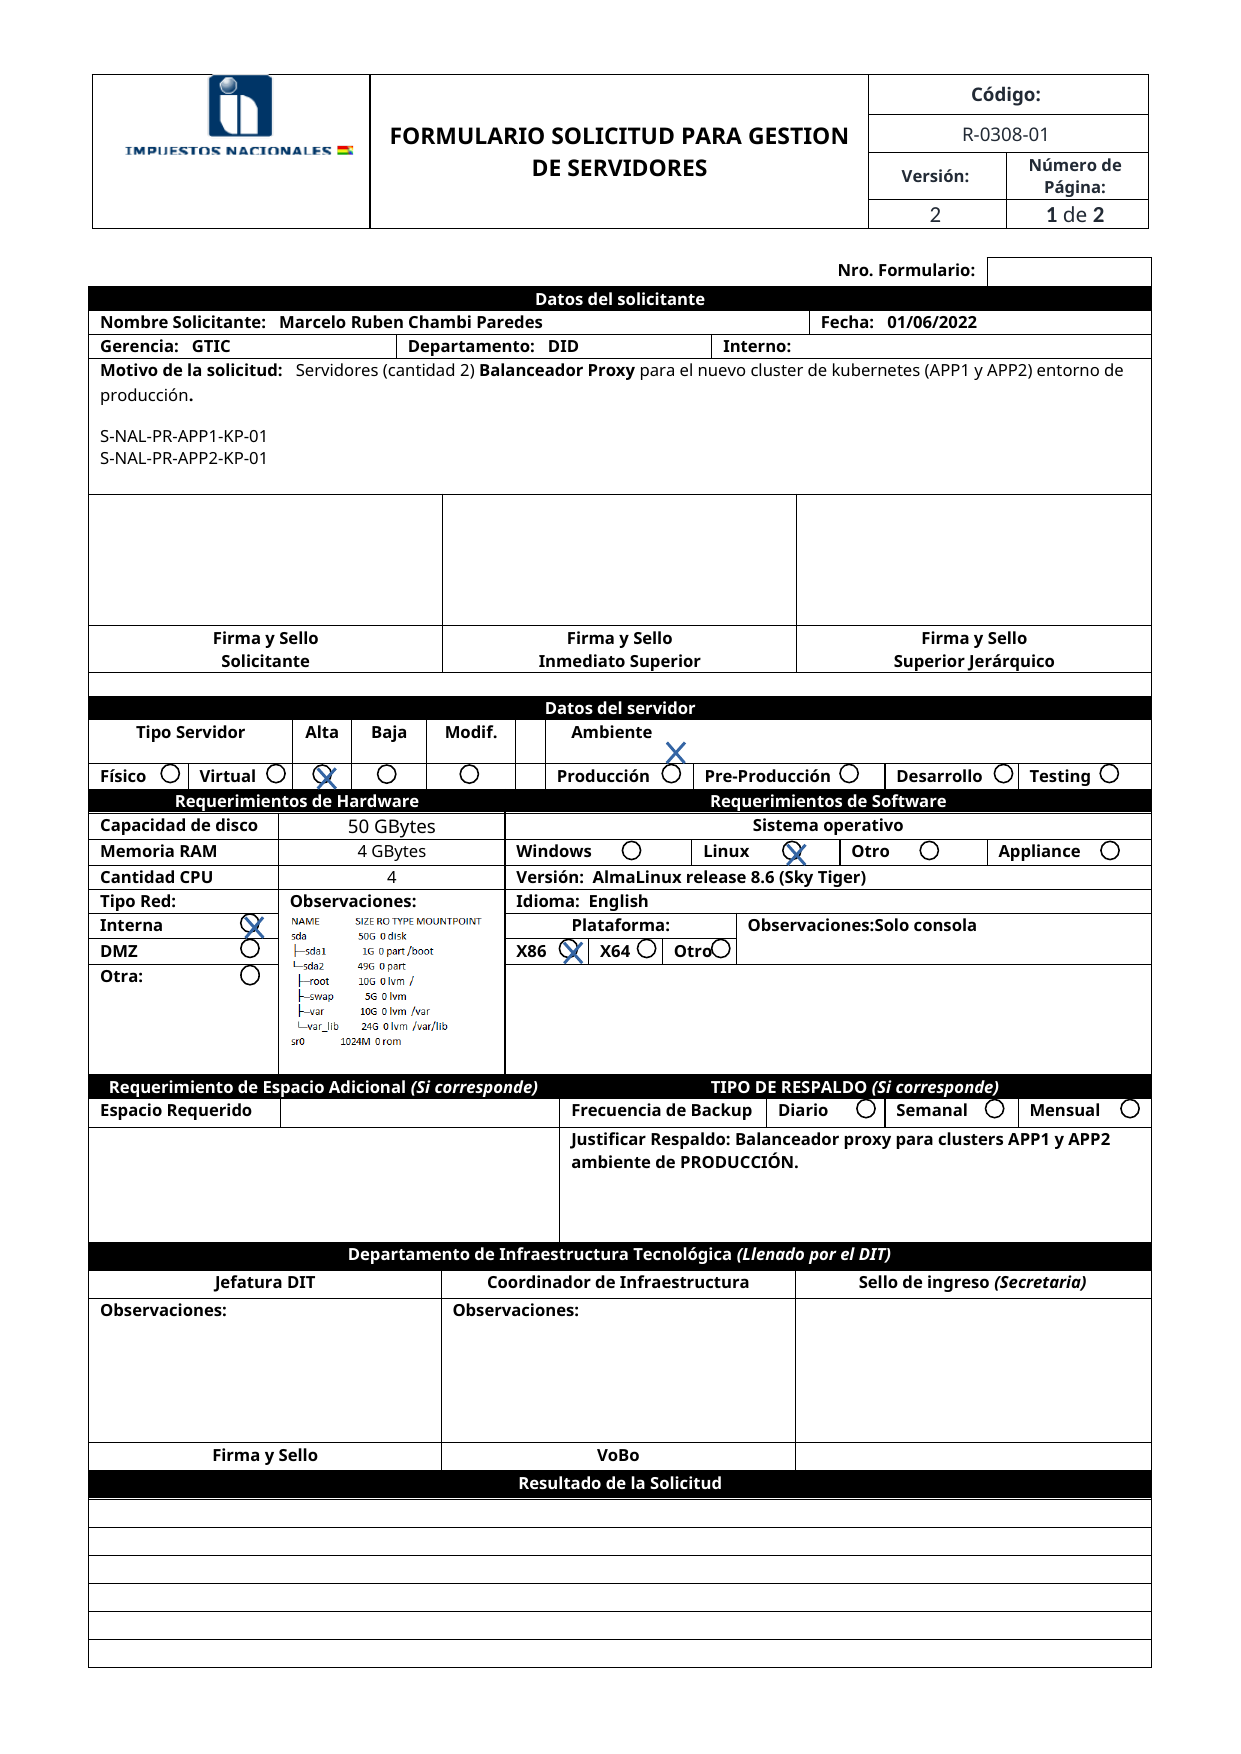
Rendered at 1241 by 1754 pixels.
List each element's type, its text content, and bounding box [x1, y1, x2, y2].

table_cell Observaciones:Solo consola [737, 914, 1151, 963]
table_cell [796, 1443, 1151, 1470]
table_cell Nombre Solicitante: Marcelo Ruben Chambi Paredes [89, 311, 809, 334]
table_cell Departamento de Infraestructura Tecnológica (Llenado por el DIT) [89, 1243, 1151, 1270]
table_cell Firma y Sello Superior Jerárquico [797, 626, 1151, 672]
table_cell [89, 1128, 559, 1242]
table_cell 4 [279, 866, 504, 889]
table_header Nro. Formulario: [89, 257, 987, 286]
picture [289, 912, 494, 1052]
table_cell Pre-Producción [694, 764, 884, 789]
table_cell Idioma: English [506, 890, 1151, 913]
table_cell Interno: [712, 335, 1151, 358]
table_cell [89, 1528, 1151, 1555]
table_header [988, 258, 1151, 286]
table_cell Observaciones: [89, 1299, 441, 1442]
table_cell Tipo Servidor [89, 720, 292, 763]
table_cell Desarrollo [886, 764, 1018, 789]
table_cell [797, 495, 1151, 625]
table_cell Plataforma: [506, 914, 736, 938]
table_cell Firma y Sello Inmediato Superior [443, 626, 796, 672]
table_cell [427, 764, 515, 789]
table_cell Alta [293, 720, 351, 763]
table_cell [506, 965, 1151, 1074]
table_cell Virtual [189, 764, 292, 789]
table_cell Fecha: 01/06/2022 [810, 311, 1151, 334]
table_cell Requerimientos de Hardware [89, 790, 504, 812]
table_cell [89, 1556, 1151, 1583]
table_cell 50 GBytes [279, 814, 504, 839]
table_cell Testing [1019, 764, 1151, 789]
table_cell X86 [574, 939, 588, 963]
table_cell Datos del servidor [89, 697, 1151, 719]
table_cell Windows [506, 840, 691, 865]
table_cell Datos del solicitante [89, 288, 1151, 310]
table_cell Justificar Respaldo: Balanceador proxy para clusters APP1 y APP2 ambiente de PRODUCCIÓN. [560, 1128, 1151, 1242]
table_cell TIPO DE RESPALDO (Si corresponde) [560, 1075, 1151, 1098]
table_cell Interna [256, 914, 278, 938]
table_cell [89, 1500, 1151, 1527]
table_cell Appliance [988, 840, 1151, 865]
table_cell Otro [663, 939, 736, 963]
table_cell [326, 764, 351, 789]
table_cell [293, 764, 319, 789]
table_cell [89, 673, 1151, 696]
table_cell Espacio Requerido [89, 1099, 280, 1127]
table_cell Frecuencia de Backup [560, 1099, 766, 1127]
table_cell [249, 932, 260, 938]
table_cell Coordinador de Infraestructura [442, 1271, 795, 1298]
table_cell Requerimientos de Software [506, 790, 1151, 812]
table_cell DMZ [89, 939, 278, 963]
table_cell Sello de ingreso (Secretaria) [796, 1271, 1151, 1298]
table_cell Observaciones: [279, 890, 504, 1074]
table_cell Mensual [1019, 1099, 1151, 1127]
table_cell Cantidad CPU [89, 866, 278, 889]
table_cell [89, 1612, 1151, 1639]
table_cell [281, 1099, 559, 1127]
table_cell Linux [692, 840, 790, 865]
table_cell [89, 1584, 1151, 1611]
table_cell Tipo Red: [89, 890, 278, 913]
table_cell Semanal [886, 1099, 1018, 1127]
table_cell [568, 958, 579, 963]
table_cell Otro [841, 840, 987, 865]
table_cell Firma y Sello Solicitante [89, 626, 442, 672]
table_cell Otra: [89, 965, 278, 1074]
table_cell Observaciones: [442, 1299, 795, 1442]
table_cell Baja [352, 720, 426, 763]
table_cell Interna [89, 914, 247, 938]
table_cell VoBo [442, 1443, 795, 1470]
table_cell Departamento: DID [397, 335, 711, 358]
table_cell [89, 495, 442, 625]
picture [125, 73, 353, 154]
table_cell [89, 1640, 1151, 1667]
table_cell Diario [767, 1099, 884, 1127]
table_cell [516, 764, 545, 789]
table_cell Físico [89, 764, 188, 789]
table_cell [443, 495, 796, 625]
table_cell [352, 764, 426, 789]
table_cell [321, 783, 333, 789]
table_cell X86 [506, 939, 566, 963]
table_cell X64 [589, 939, 662, 963]
table_cell Gerencia: GTIC [89, 335, 396, 358]
table_cell 4 GBytes [279, 840, 504, 865]
table_cell Motivo de la solicitud: Servidores (cantidad 2) Balanceador Proxy para el nuevo cluster de kubernetes (APP1 y APP2) entorno de producción. S-NAL-PR-APP1-KP-01 S-NAL-PR-APP2-KP-01 [89, 359, 1151, 493]
table_cell Resultado de la Solicitud [89, 1471, 1151, 1498]
table_cell Firma y Sello [89, 1443, 441, 1470]
table_cell Ambiente [546, 720, 1151, 763]
table_cell [796, 1299, 1151, 1442]
table_cell Linux [794, 840, 839, 865]
table_cell Producción [546, 764, 693, 789]
table_cell [516, 720, 545, 763]
table_cell Modif. [427, 720, 515, 763]
table_cell Requerimiento de Espacio Adicional (Si corresponde) [89, 1075, 559, 1098]
table_cell Versión: AlmaLinux release 8.6 (Sky Tiger) [506, 866, 1151, 889]
table_cell Capacidad de disco [89, 814, 278, 839]
table_cell Jefatura DIT [89, 1271, 441, 1298]
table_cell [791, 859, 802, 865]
table_cell Memoria RAM [89, 840, 278, 865]
table_cell Sistema operativo [506, 814, 1151, 839]
